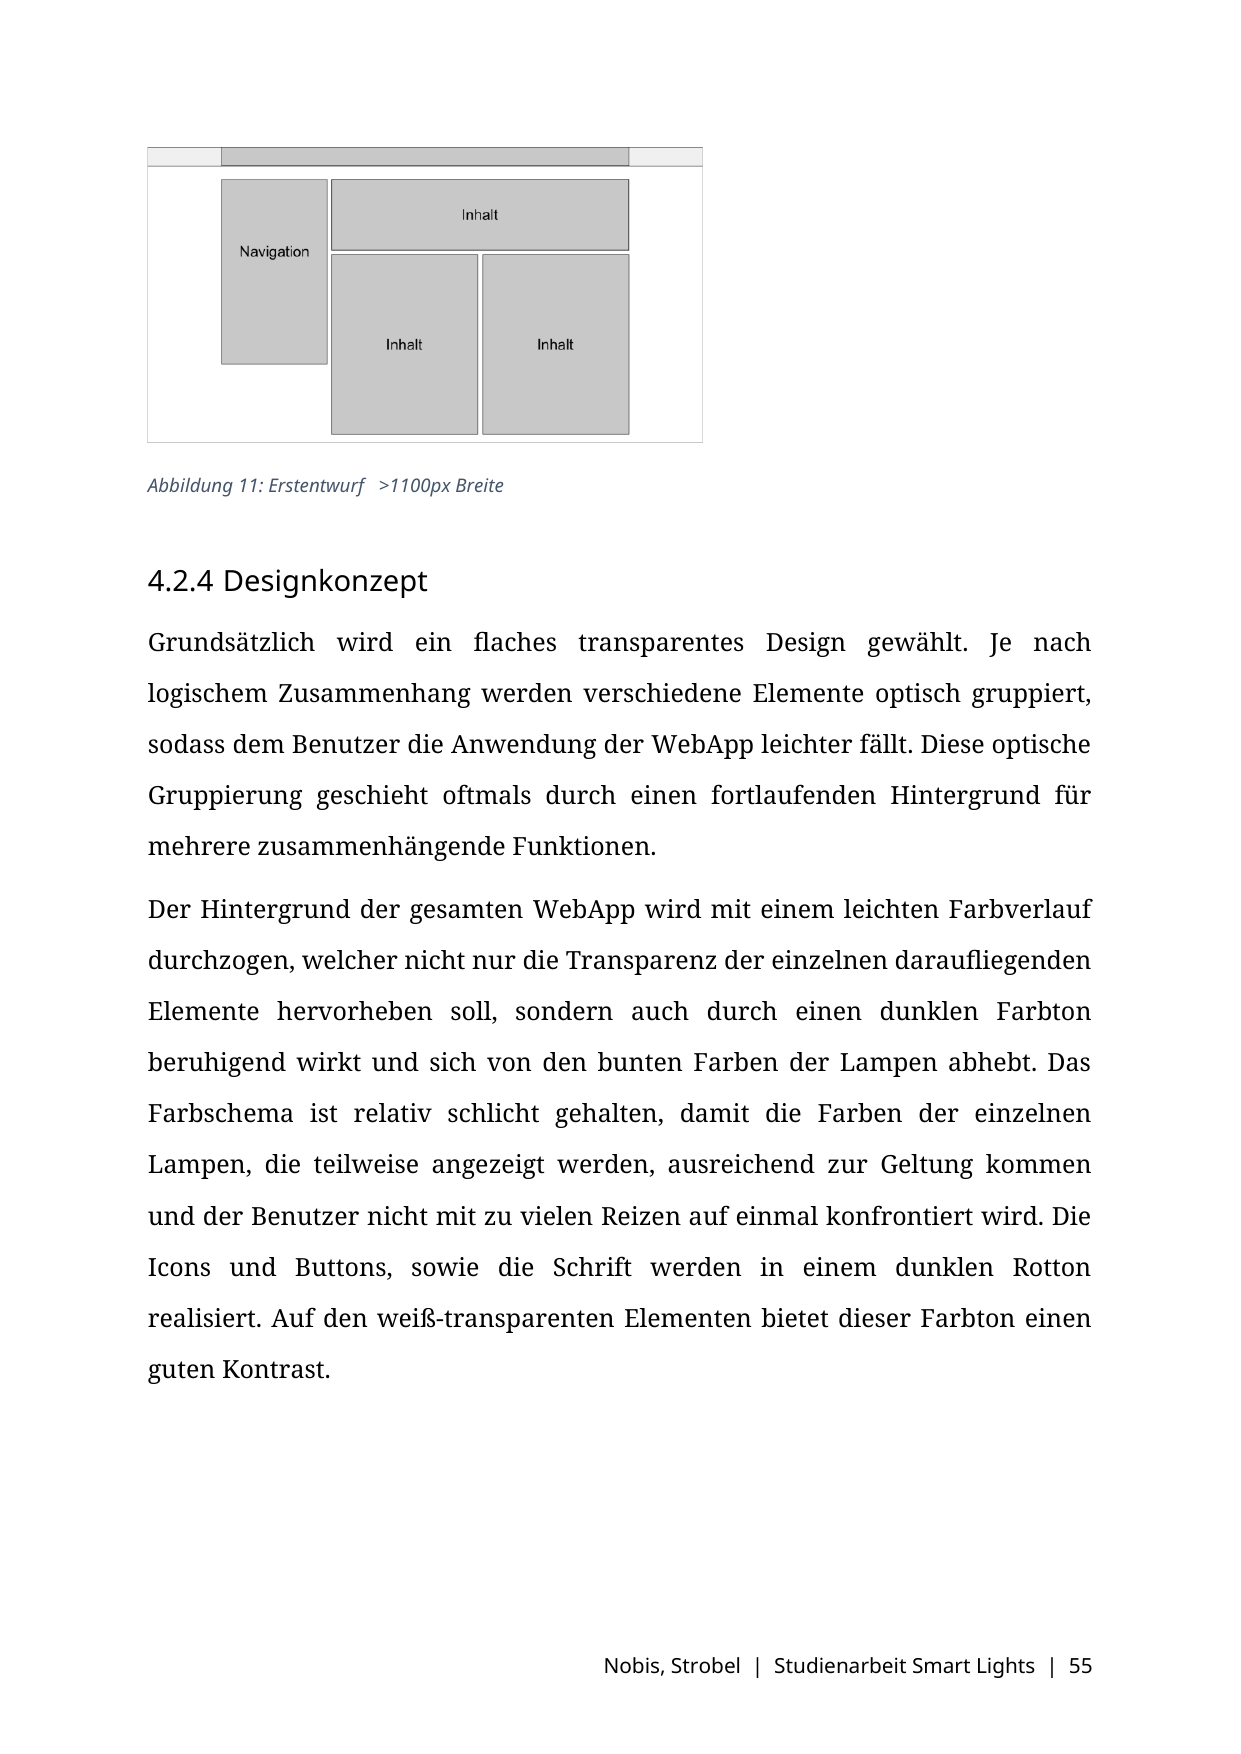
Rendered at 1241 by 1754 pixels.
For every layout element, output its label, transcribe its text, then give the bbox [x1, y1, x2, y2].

text Der Hintergrund der gesamten WebApp wird mit einem leichten Farbverlauf durchzogen, welcher nicht nur die Transparenz der einzelnen daraufliegenden Elemente hervorheben soll, sondern auch durch einen dunklen Farbton beruhigend wirkt und sich von den bunten Farben der Lampen abhebt. Das Farbschema ist relativ schlicht gehalten, damit die Farben der einzelnen Lampen, die teilweise angezeigt werden, ausreichend zur Geltung kommen und der Benutzer nicht mit zu vielen Reizen auf einmal konfrontiert wird. Die Icons und Buttons, sowie die Schrift werden in einem dunklen Rotton realisiert. Auf den weiß-transparenten Elementen bietet dieser Farbton einen guten Kontrast. [148, 892, 1092, 1385]
picture [147, 147, 703, 443]
subtitle Designkonzept [148, 561, 1092, 600]
text Grundsätzlich wird ein flaches transparentes Design gewählt. Je nach logischem Zusammenhang werden verschiedene Elemente optisch gruppiert, sodass dem Benutzer die Anwendung der WebApp leichter fällt. Diese optische Gruppierung geschieht oftmals durch einen fortlaufenden Hintergrund für mehrere zusammenhängende Funktionen. [148, 624, 1092, 862]
